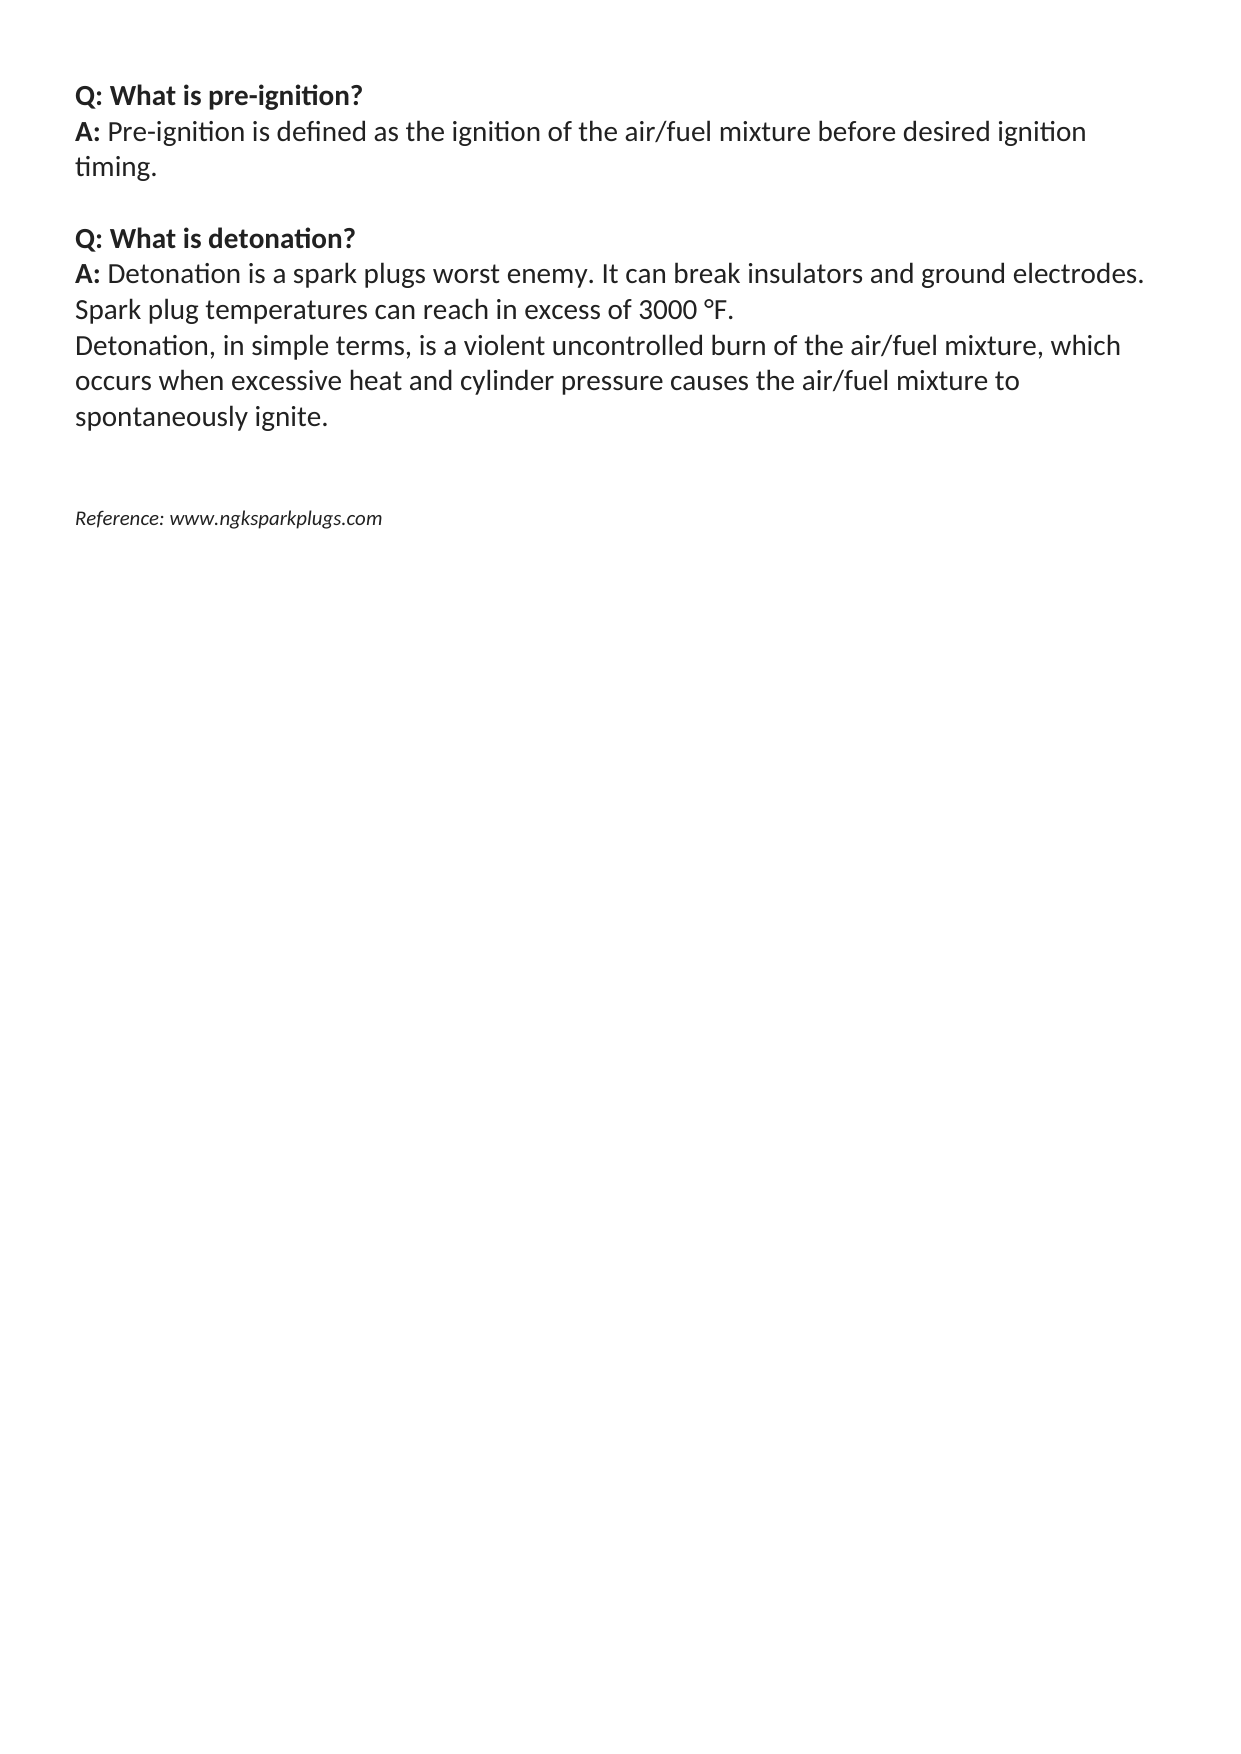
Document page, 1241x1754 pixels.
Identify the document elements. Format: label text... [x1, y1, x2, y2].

text Detonation, in simple terms, is a violent uncontrolled burn of the air/fuel mixture, which occurs when excessive heat and cylinder pressure causes the air/fuel mixture to spontaneously ignite. [75, 327, 1176, 434]
subtitle Q: What is detonation? [75, 220, 1176, 256]
text A: Detonation is a spark plugs worst enemy. It can break insulators and ground electrodes. Spark plug temperatures can reach in excess of 3000 °F. [75, 256, 1176, 327]
subtitle Q: What is pre-ignition? [75, 77, 1176, 113]
text A: Pre-ignition is defined as the ignition of the air/fuel mixture before desired ignition timing. [75, 113, 1176, 184]
text Reference: www.ngksparkplugs.com [75, 505, 1176, 531]
